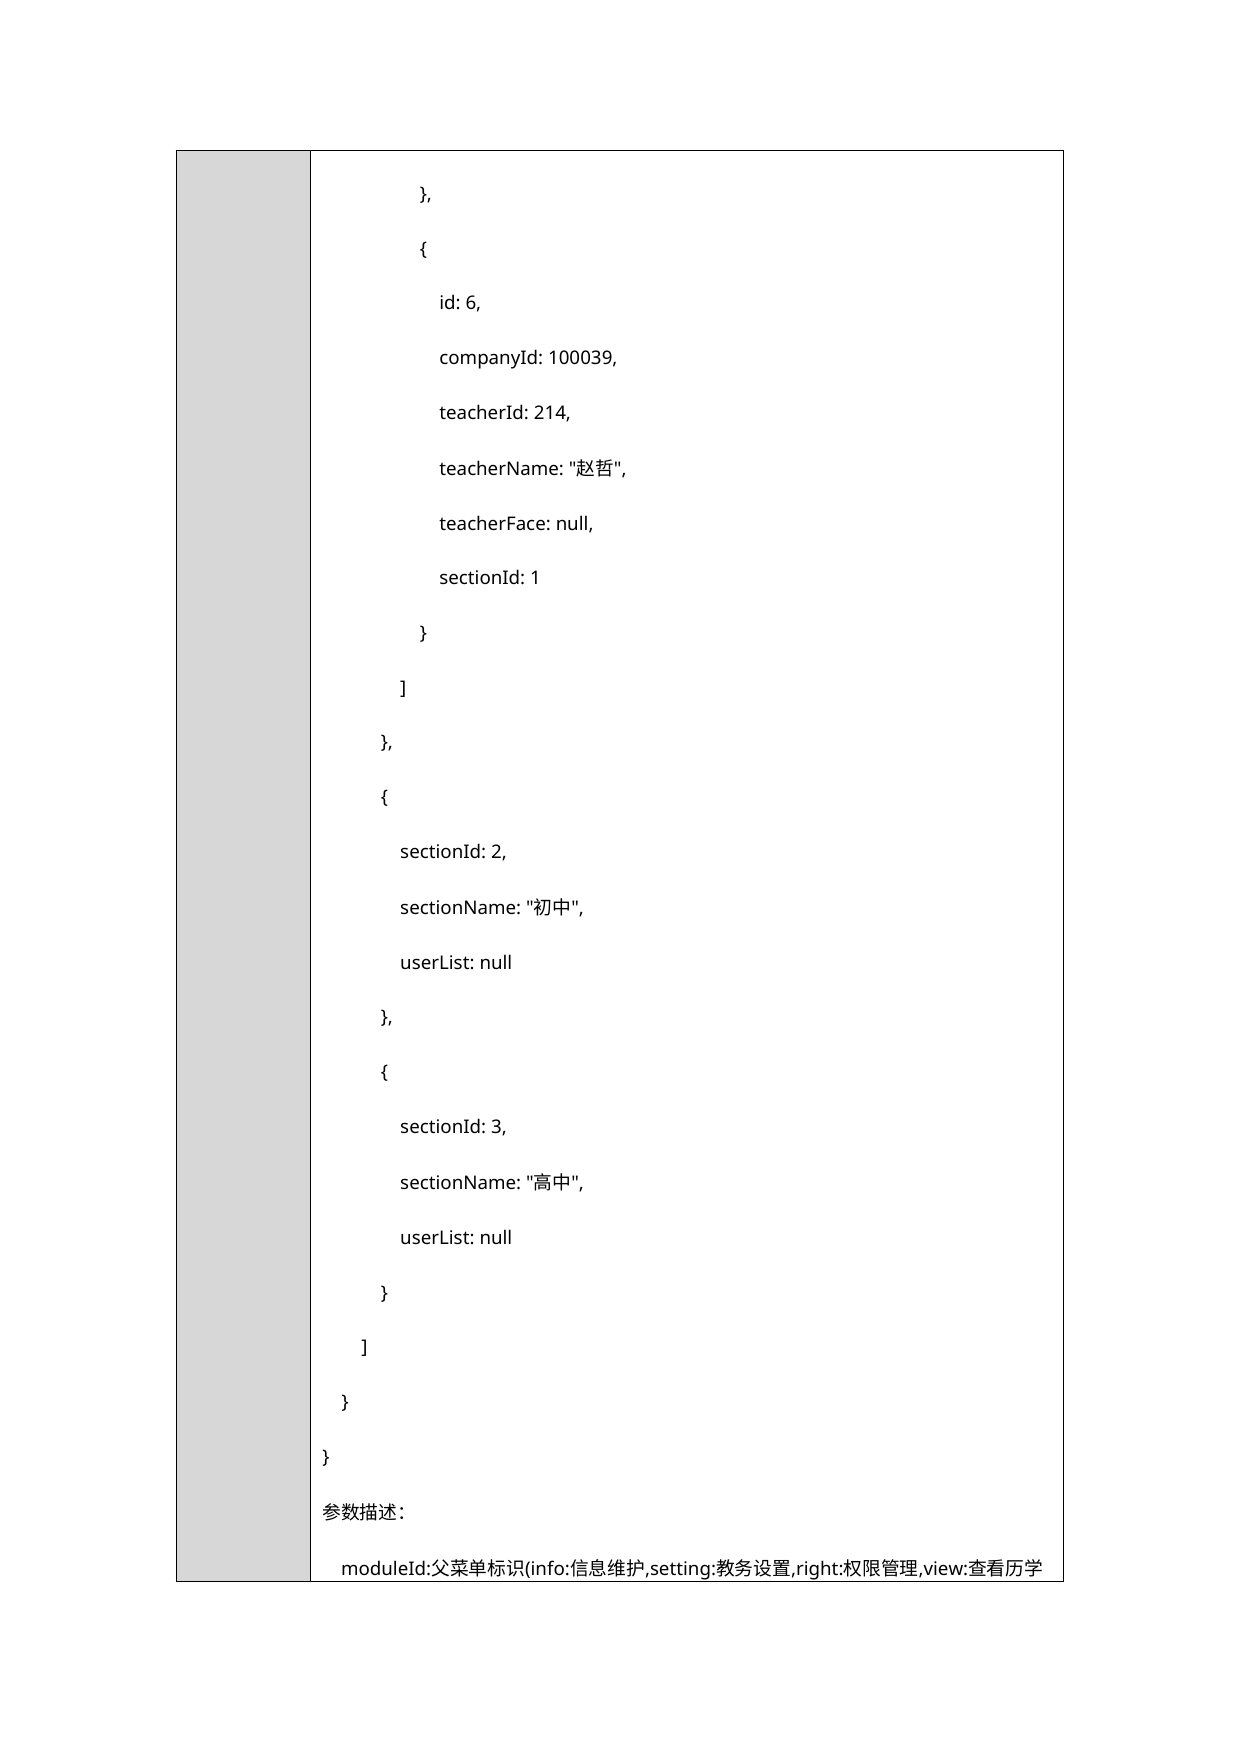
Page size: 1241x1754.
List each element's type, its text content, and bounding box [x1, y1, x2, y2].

table_cell 输出参数 [177, 151, 310, 1581]
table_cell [311, 151, 1063, 1581]
